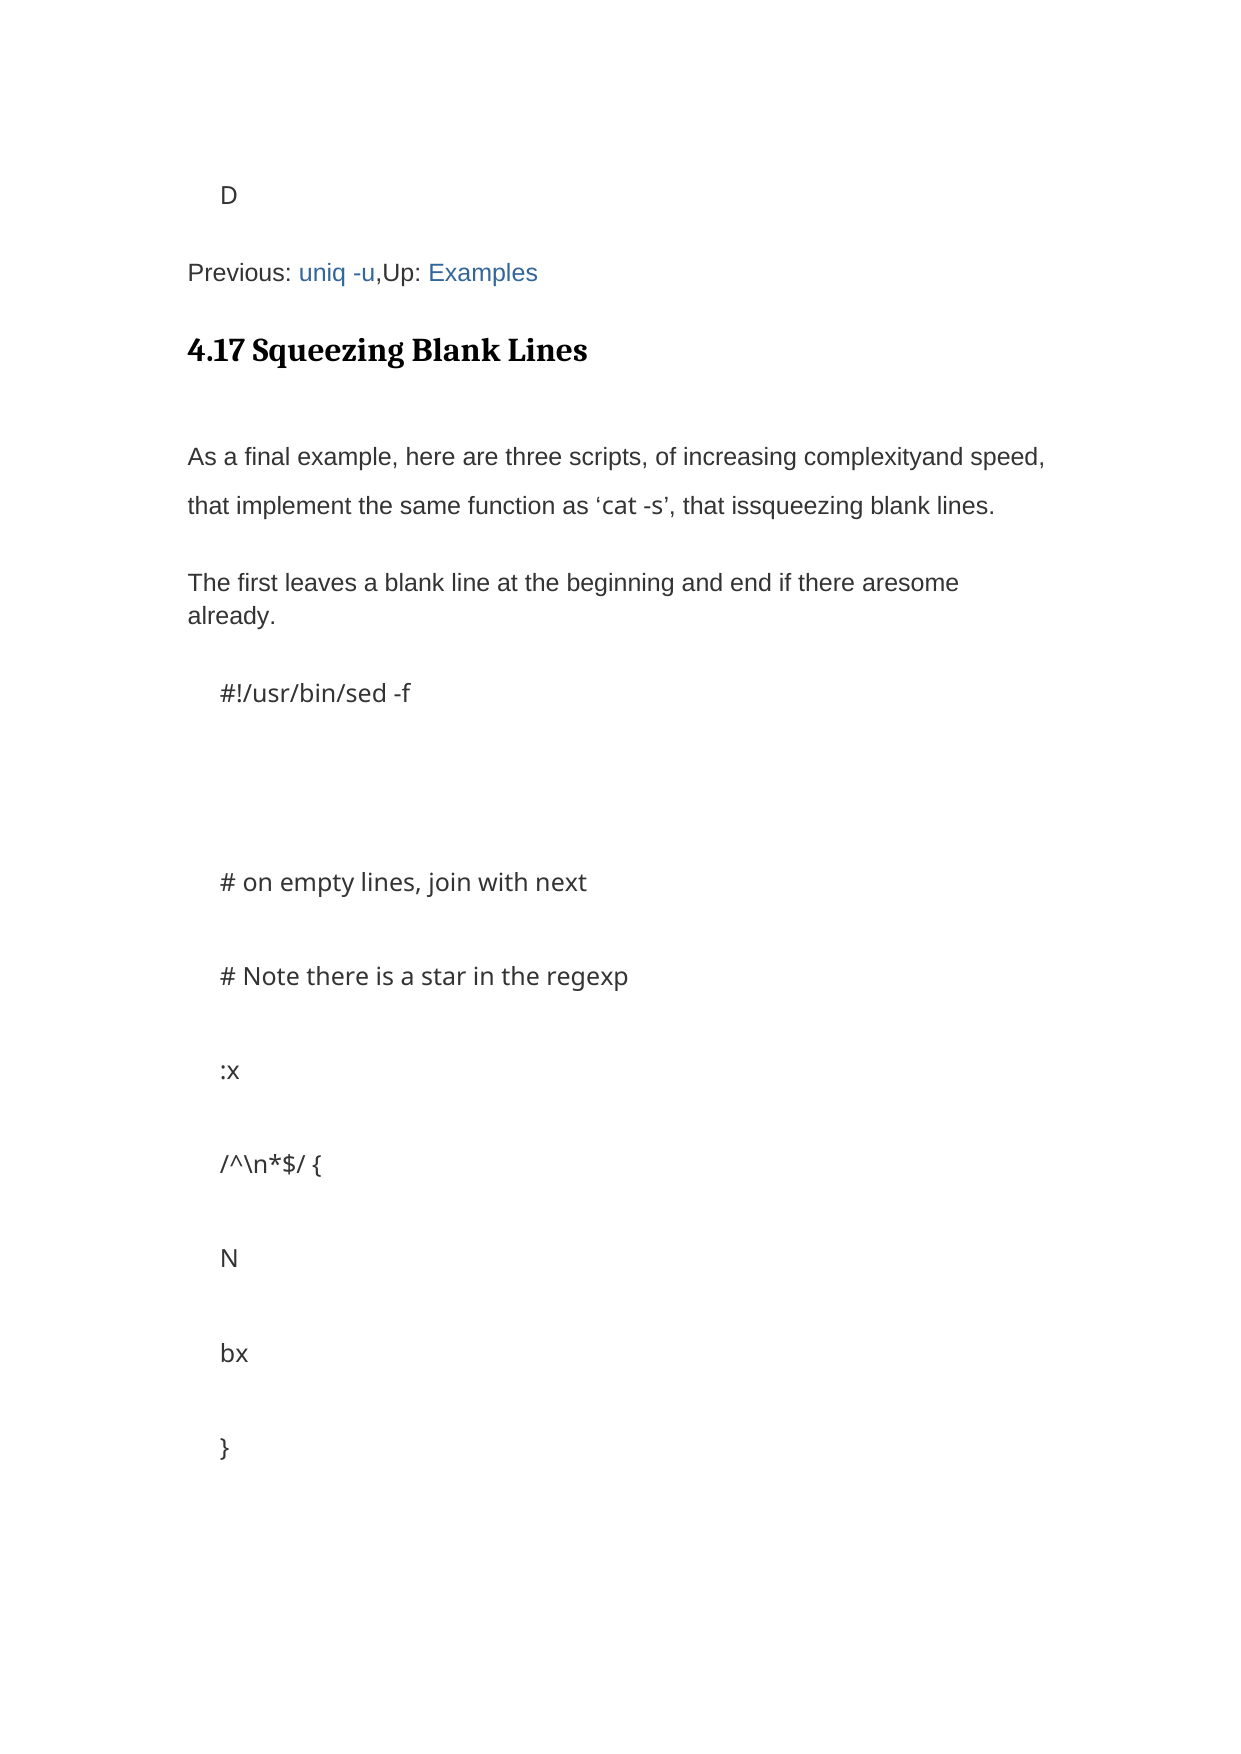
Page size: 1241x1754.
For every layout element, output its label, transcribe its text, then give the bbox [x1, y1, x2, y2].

text N [187, 1226, 1053, 1291]
text bx [187, 1320, 1053, 1385]
text D [187, 162, 1053, 227]
text As a final example, here are three scripts, of increasing complexityand speed, that implement the same function as ‘cat -s’, that issqueezing blank lines. [187, 440, 1053, 537]
text #!/usr/bin/sed -f [187, 661, 1053, 726]
text /^\n*$/ { [187, 1132, 1053, 1197]
text The first leaves a blank line at the beginning and end if there aresome already. [187, 567, 1053, 632]
text # on empty lines, join with next [187, 849, 1053, 914]
subtitle 4.17 Squeezing Blank Lines [187, 318, 1053, 383]
text # Note there is a star in the regexp [187, 943, 1053, 1008]
text :x [187, 1037, 1053, 1102]
text } [187, 1414, 1053, 1479]
text Previous: uniq -u,Up: Examples [187, 256, 1053, 289]
